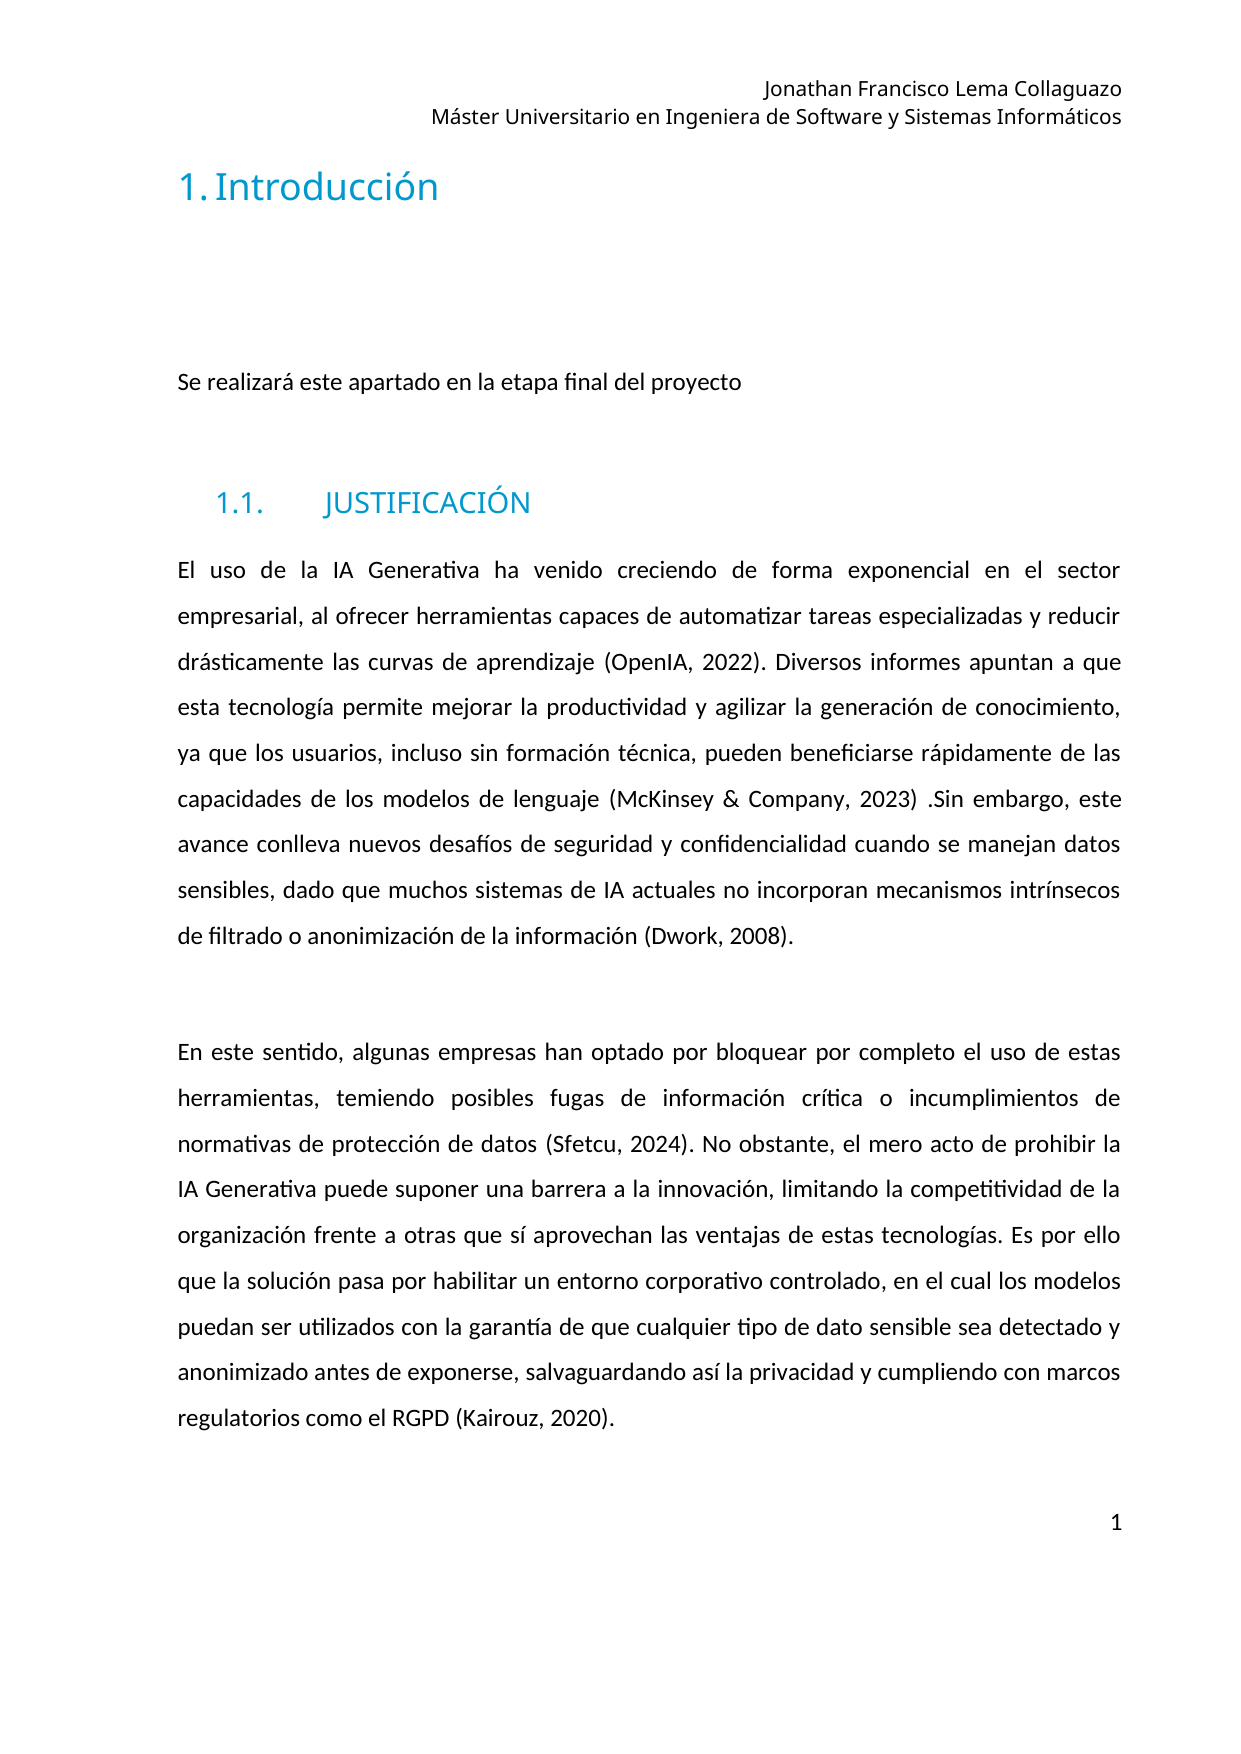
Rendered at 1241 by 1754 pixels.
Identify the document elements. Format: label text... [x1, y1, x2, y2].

subtitle Introducción [177, 160, 1122, 211]
text En este sentido, algunas empresas han optado por bloquear por completo el uso de estas herramientas, temiendo posibles fugas de información crítica o incumplimientos de normativas de protección de datos . No obstante, el mero acto de prohibir la IA Generativa puede suponer una barrera a la innovación, limitando la competitividad de la organización frente a otras que sí aprovechan las ventajas de estas tecnologías. Es por ello que la solución pasa por habilitar un entorno corporativo controlado, en el cual los modelos puedan ser utilizados con la garantía de que cualquier tipo de dato sensible sea detectado y anonimizado antes de exponerse, salvaguardando así la privacidad y cumpliendo con marcos regulatorios como el RGPD . [177, 1036, 1122, 1433]
subtitle Justificación [215, 482, 1122, 522]
text El uso de la IA Generativa ha venido creciendo de forma exponencial en el sector empresarial, al ofrecer herramientas capaces de automatizar tareas especializadas y reducir drásticamente las curvas de aprendizaje . Diversos informes apuntan a que esta tecnología permite mejorar la productividad y agilizar la generación de conocimiento, ya que los usuarios, incluso sin formación técnica, pueden beneficiarse rápidamente de las capacidades de los modelos de lenguaje .Sin embargo, este avance conlleva nuevos desafíos de seguridad y confidencialidad cuando se manejan datos sensibles, dado que muchos sistemas de IA actuales no incorporan mecanismos intrínsecos de filtrado o anonimización de la información . [177, 554, 1122, 951]
text Se realizará este apartado en la etapa final del proyecto [177, 366, 1122, 396]
